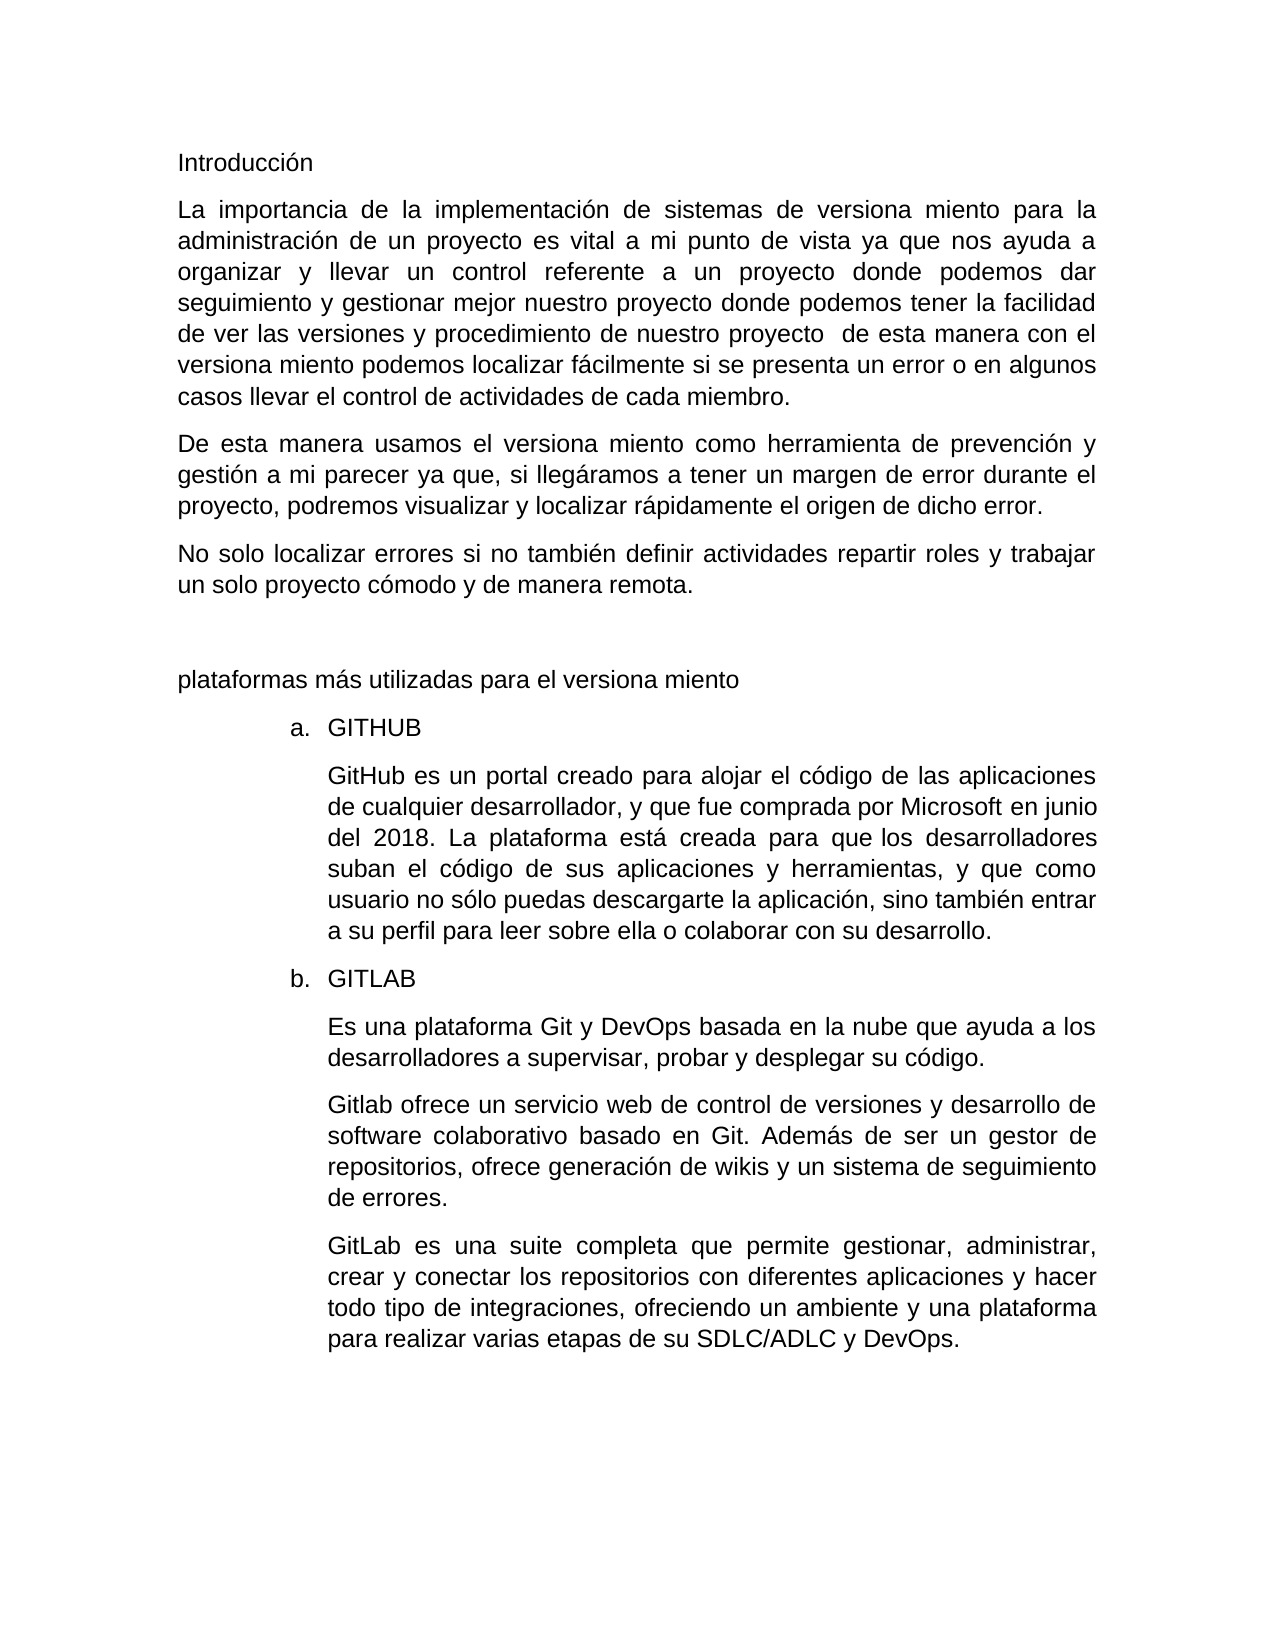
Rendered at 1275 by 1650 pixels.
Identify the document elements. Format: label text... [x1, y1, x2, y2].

list GITHUB [290, 713, 1098, 742]
text GitHub es un portal creado para alojar el código de las aplicaciones de cualquier desarrollador, y que fue comprada por Microsoft en junio del 2018. La plataforma está creada para que los desarrolladores suban el código de sus aplicaciones y herramientas, y que como usuario no sólo puedas descargarte la aplicación, sino también entrar a su perfil para leer sobre ella o colaborar con su desarrollo. [327, 761, 1098, 945]
text Gitlab ofrece un servicio web de control de versiones y desarrollo de software colaborativo basado en Git. Además de ser un gestor de repositorios, ofrece generación de wikis y un sistema de seguimiento de errores. [327, 1090, 1098, 1212]
text De esta manera usamos el versiona miento como herramienta de prevención y gestión a mi parecer ya que, si llegáramos a tener un margen de error durante el proyecto, podremos visualizar y localizar rápidamente el origen de dicho error. [177, 429, 1098, 520]
text GitLab es una suite completa que permite gestionar, administrar, crear y conectar los repositorios con diferentes aplicaciones y hacer todo tipo de integraciones, ofreciendo un ambiente y una plataforma para realizar varias etapas de su SDLC/ADLC y DevOps. [327, 1231, 1098, 1353]
text Es una plataforma Git y DevOps basada en la nube que ayuda a los desarrolladores a supervisar, probar y desplegar su código. [327, 1012, 1098, 1071]
list GITLAB [290, 964, 1098, 993]
text Introducción [177, 148, 1098, 176]
text No solo localizar errores si no también definir actividades repartir roles y trabajar un solo proyecto cómodo y de manera remota. [177, 539, 1098, 599]
text La importancia de la implementación de sistemas de versiona miento para la administración de un proyecto es vital a mi punto de vista ya que nos ayuda a organizar y llevar un control referente a un proyecto donde podemos dar seguimiento y gestionar mejor nuestro proyecto donde podemos tener la facilidad de ver las versiones y procedimiento de nuestro proyecto de esta manera con el versiona miento podemos localizar fácilmente si se presenta un error o en algunos casos llevar el control de actividades de cada miembro. [177, 195, 1098, 410]
text plataformas más utilizadas para el versiona miento [177, 666, 1098, 694]
